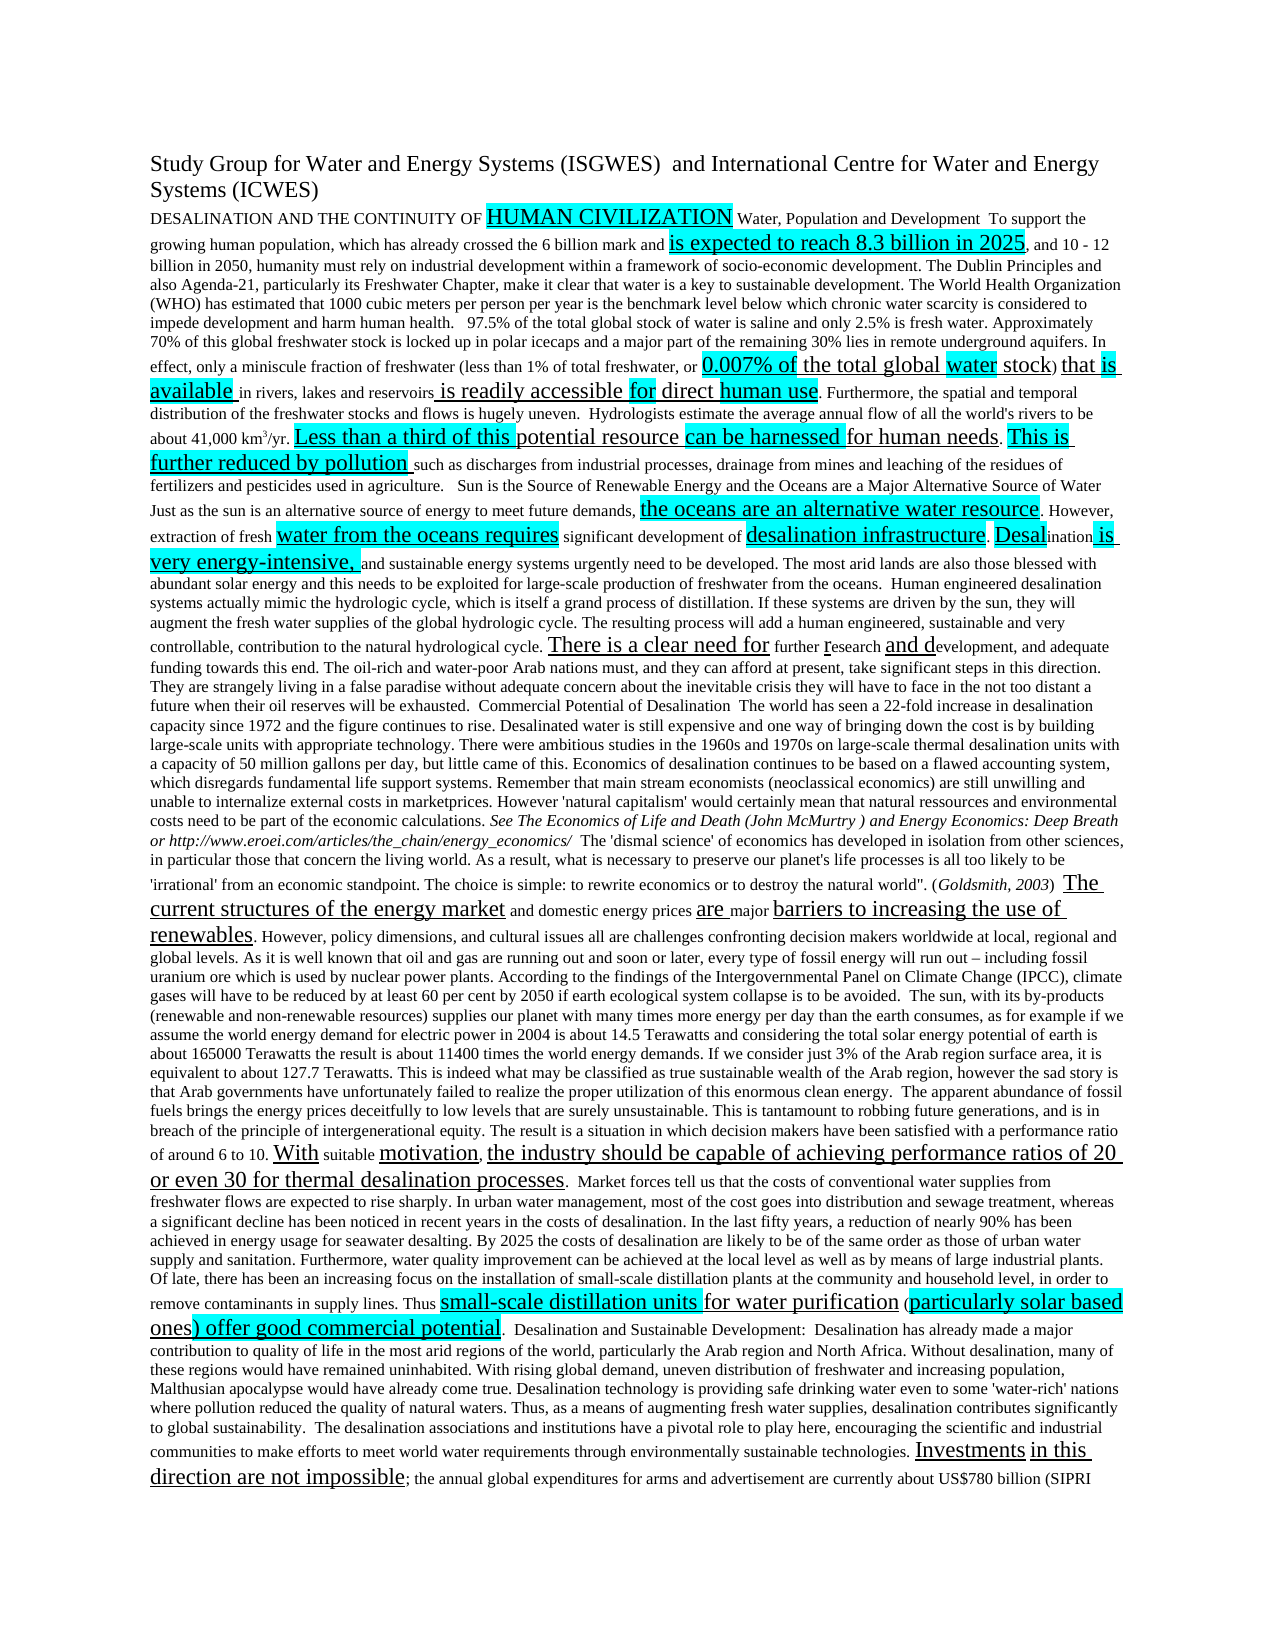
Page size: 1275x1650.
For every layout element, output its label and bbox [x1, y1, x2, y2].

text [150, 203, 1125, 1489]
text [150, 150, 1125, 203]
